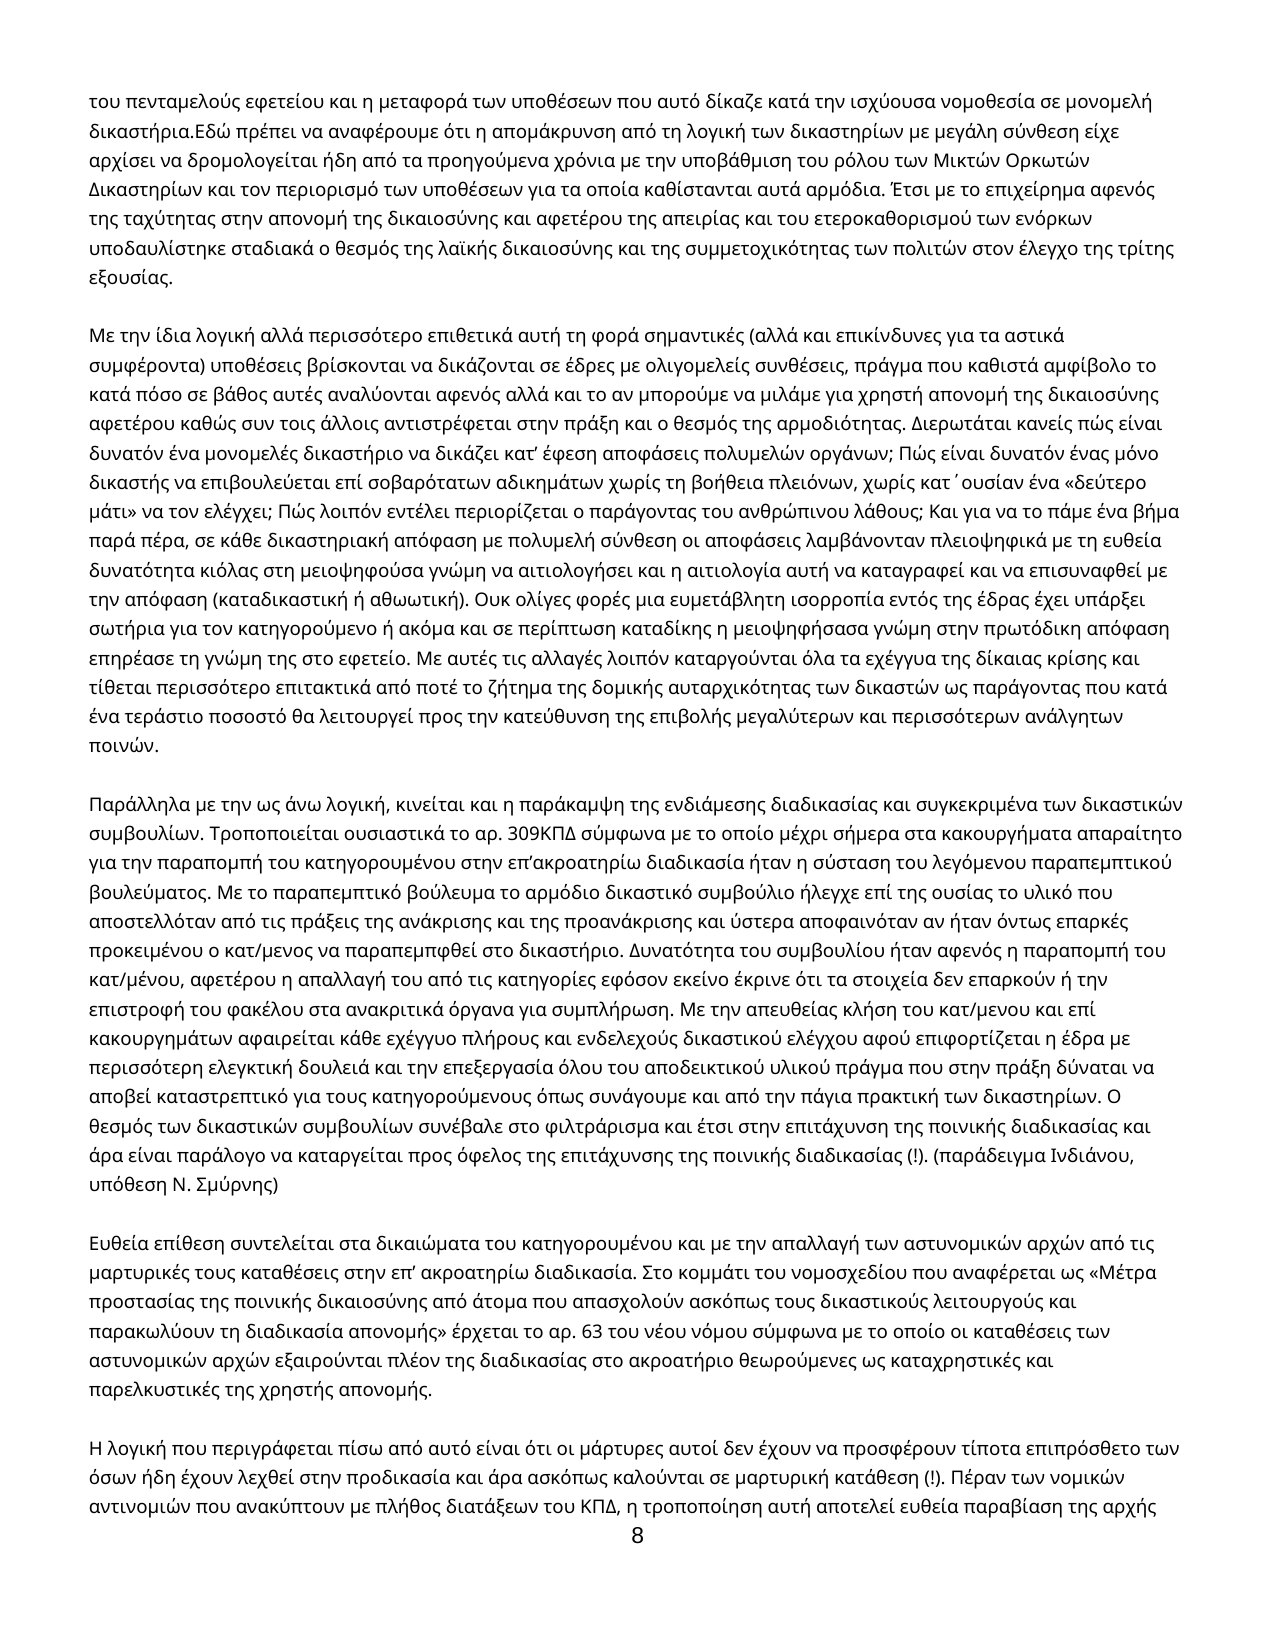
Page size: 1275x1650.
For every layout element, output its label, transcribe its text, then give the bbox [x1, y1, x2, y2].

text Παράλληλα με την ως άνω λογική, κινείται και η παράκαμψη της ενδιάμεσης διαδικασίας και συγκεκριμένα των δικαστικών συμβουλίων. Τροποποιείται ουσιαστικά το αρ. 309ΚΠΔ σύμφωνα με το οποίο μέχρι σήμερα στα κακουργήματα απαραίτητο για την παραπομπή του κατηγορουμένου στην επ’ακροατηρίω διαδικασία ήταν η σύσταση του λεγόμενου παραπεμπτικού βουλεύματος. Με το παραπεμπτικό βούλευμα το αρμόδιο δικαστικό συμβούλιο ήλεγχε επί της ουσίας το υλικό που αποστελλόταν από τις πράξεις της ανάκρισης και της προανάκρισης και ύστερα αποφαινόταν αν ήταν όντως επαρκές προκειμένου ο κατ/μενος να παραπεμπφθεί στο δικαστήριο. Δυνατότητα του συμβουλίου ήταν αφενός η παραπομπή του κατ/μένου, αφετέρου η απαλλαγή του από τις κατηγορίες εφόσον εκείνο έκρινε ότι τα στοιχεία δεν επαρκούν ή την επιστροφή του φακέλου στα ανακριτικά όργανα για συμπλήρωση. Με την απευθείας κλήση του κατ/μενου και επί κακουργημάτων αφαιρείται κάθε εχέγγυο πλήρους και ενδελεχούς δικαστικού ελέγχου αφού επιφορτίζεται η έδρα με περισσότερη ελεγκτική δουλειά και την επεξεργασία όλου του αποδεικτικού υλικού πράγμα που στην πράξη δύναται να αποβεί καταστρεπτικό για τους κατηγορούμενους όπως συνάγουμε και από την πάγια πρακτική των δικαστηρίων. Ο θεσμός των δικαστικών συμβουλίων συνέβαλε στο φιλτράρισμα και έτσι στην επιτάχυνση της ποινικής διαδικασίας και άρα είναι παράλογο να καταργείται προς όφελος της επιτάχυνσης της ποινικής διαδικασίας (!). (παράδειγμα Ινδιάνου, υπόθεση Ν. Σμύρνης) [89, 791, 1186, 1197]
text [89, 1435, 1186, 1519]
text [89, 89, 1186, 290]
text Με την ίδια λογική αλλά περισσότερο επιθετικά αυτή τη φορά σημαντικές (αλλά και επικίνδυνες για τα αστικά συμφέροντα) υποθέσεις βρίσκονται να δικάζονται σε έδρες με ολιγομελείς συνθέσεις, πράγμα που καθιστά αμφίβολο το κατά πόσο σε βάθος αυτές αναλύονται αφενός αλλά και το αν μπορούμε να μιλάμε για χρηστή απονομή της δικαιοσύνης αφετέρου καθώς συν τοις άλλοις αντιστρέφεται στην πράξη και ο θεσμός της αρμοδιότητας. Διερωτάται κανείς πώς είναι δυνατόν ένα μονομελές δικαστήριο να δικάζει κατ’ έφεση αποφάσεις πολυμελών οργάνων; Πώς είναι δυνατόν ένας μόνο δικαστής να επιβουλεύεται επί σοβαρότατων αδικημάτων χωρίς τη βοήθεια πλειόνων, χωρίς κατ΄ουσίαν ένα «δεύτερο μάτι» να τον ελέγχει; Πώς λοιπόν εντέλει περιορίζεται ο παράγοντας του ανθρώπινου λάθους; Και για να το πάμε ένα βήμα παρά πέρα, σε κάθε δικαστηριακή απόφαση με πολυμελή σύνθεση οι αποφάσεις λαμβάνονταν πλειοψηφικά με τη ευθεία δυνατότητα κιόλας στη μειοψηφούσα γνώμη να αιτιολογήσει και η αιτιολογία αυτή να καταγραφεί και να επισυναφθεί με την απόφαση (καταδικαστική ή αθωωτική). Ουκ ολίγες φορές μια ευμετάβλητη ισορροπία εντός της έδρας έχει υπάρξει σωτήρια για τον κατηγορούμενο ή ακόμα και σε περίπτωση καταδίκης η μειοψηφήσασα γνώμη στην πρωτόδικη απόφαση επηρέασε τη γνώμη της στο εφετείο. Με αυτές τις αλλαγές λοιπόν καταργούνται όλα τα εχέγγυα της δίκαιας κρίσης και τίθεται περισσότερο επιτακτικά από ποτέ το ζήτημα της δομικής αυταρχικότητας των δικαστών ως παράγοντας που κατά ένα τεράστιο ποσοστό θα λειτουργεί προς την κατεύθυνση της επιβολής μεγαλύτερων και περισσότερων ανάλγητων ποινών. [89, 323, 1186, 758]
text Ευθεία επίθεση συντελείται στα δικαιώματα του κατηγορουμένου και με την απαλλαγή των αστυνομικών αρχών από τις μαρτυρικές τους καταθέσεις στην επ’ ακροατηρίω διαδικασία. Στο κομμάτι του νομοσχεδίου που αναφέρεται ως «Μέτρα προστασίας της ποινικής δικαιοσύνης από άτομα που απασχολούν ασκόπως τους δικαστικούς λειτουργούς και παρακωλύουν τη διαδικασία απονομής» έρχεται το αρ. 63 του νέου νόμου σύμφωνα με το οποίο οι καταθέσεις των αστυνομικών αρχών εξαιρούνται πλέον της διαδικασίας στο ακροατήριο θεωρούμενες ως καταχρηστικές και παρελκυστικές της χρηστής απονομής. [89, 1230, 1186, 1402]
